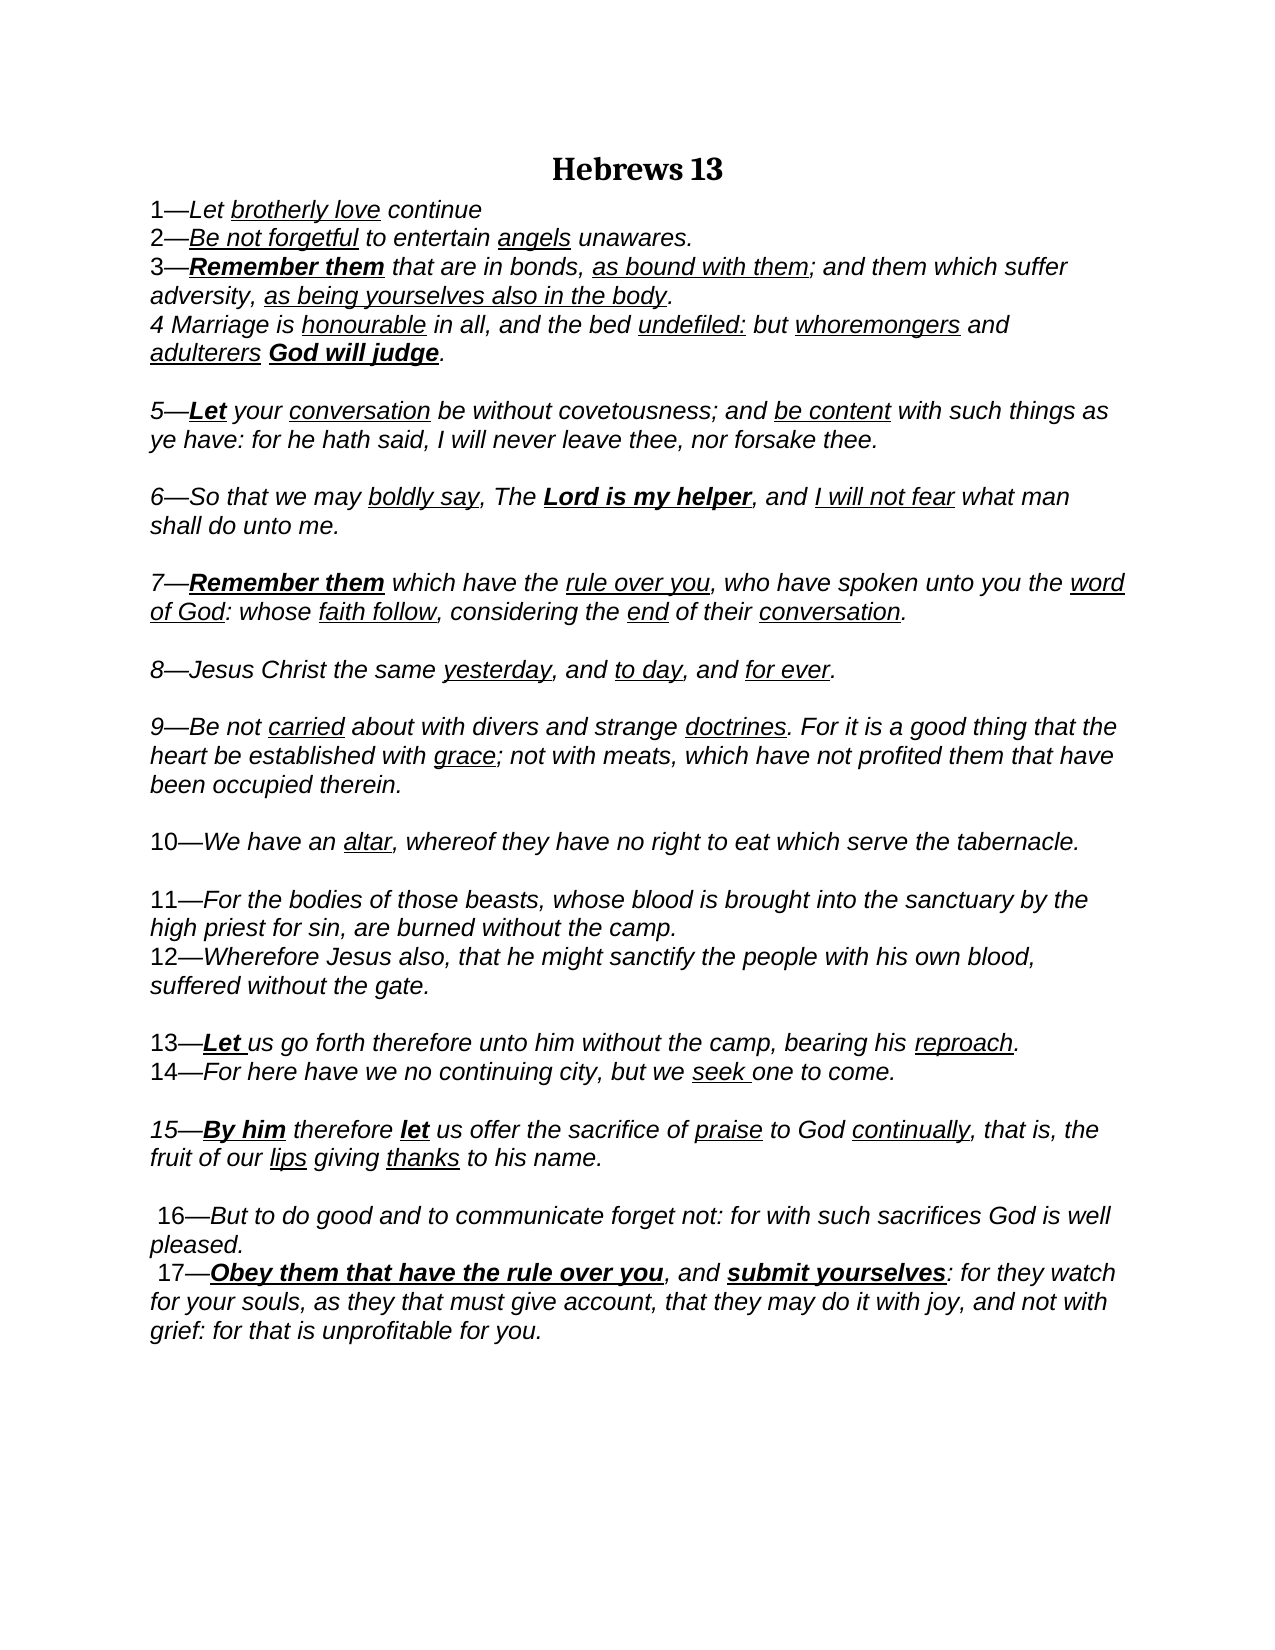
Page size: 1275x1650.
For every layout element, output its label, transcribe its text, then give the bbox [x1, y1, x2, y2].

text 1—Let brotherly love continue [150, 194, 1125, 223]
text 17—Obey them that have the rule over you, and submit yourselves: for they watch for your souls, as they that must give account, that they may do it with joy, and not with grief: for that is unprofitable for you. [150, 1258, 1125, 1344]
text 11—For the bodies of those beasts, whose blood is brought into the sanctuary by the high priest for sin, are burned without the camp. [150, 884, 1125, 942]
text 16—But to do good and to communicate forget not: for with such sacrifices God is well pleased. [150, 1201, 1125, 1258]
text 13—Let us go forth therefore unto him without the camp, bearing his reproach. [150, 1028, 1125, 1057]
text 15—By him therefore let us offer the sacrifice of praise to God continually, that is, the fruit of our lips giving thanks to his name. [150, 1114, 1125, 1172]
text 10—We have an altar, whereof they have no right to eat which serve the tabernacle. [150, 827, 1125, 856]
text 4 Marriage is honourable in all, and the bed undefiled: but whoremongers and adulterers God will judge. [150, 309, 1125, 367]
text 14—For here have we no continuing city, but we seek one to come. [150, 1057, 1125, 1086]
text 12—Wherefore Jesus also, that he might sanctify the people with his own blood, suffered without the gate. [150, 942, 1125, 999]
text 9—Be not carried about with divers and strange doctrines. For it is a good thing that the heart be established with grace; not with meats, which have not profited them that have been occupied therein. [150, 712, 1125, 798]
text 3—Remember them that are in bonds, as bound with them; and them which suffer adversity, as being yourselves also in the body. [150, 252, 1125, 309]
text 5—Let your conversation be without covetousness; and be content with such things as ye have: for he hath said, I will never leave thee, nor forsake thee. [150, 396, 1125, 453]
title Hebrews 13 [150, 150, 1125, 188]
text 7—Remember them which have the rule over you, who have spoken unto you the word of God: whose faith follow, considering the end of their conversation. [150, 568, 1125, 626]
text 8—Jesus Christ the same yesterday, and to day, and for ever. [150, 654, 1125, 683]
text 6—So that we may boldly say, The Lord is my helper, and I will not fear what man shall do unto me. [150, 482, 1125, 539]
text 2—Be not forgetful to entertain angels unawares. [150, 223, 1125, 252]
